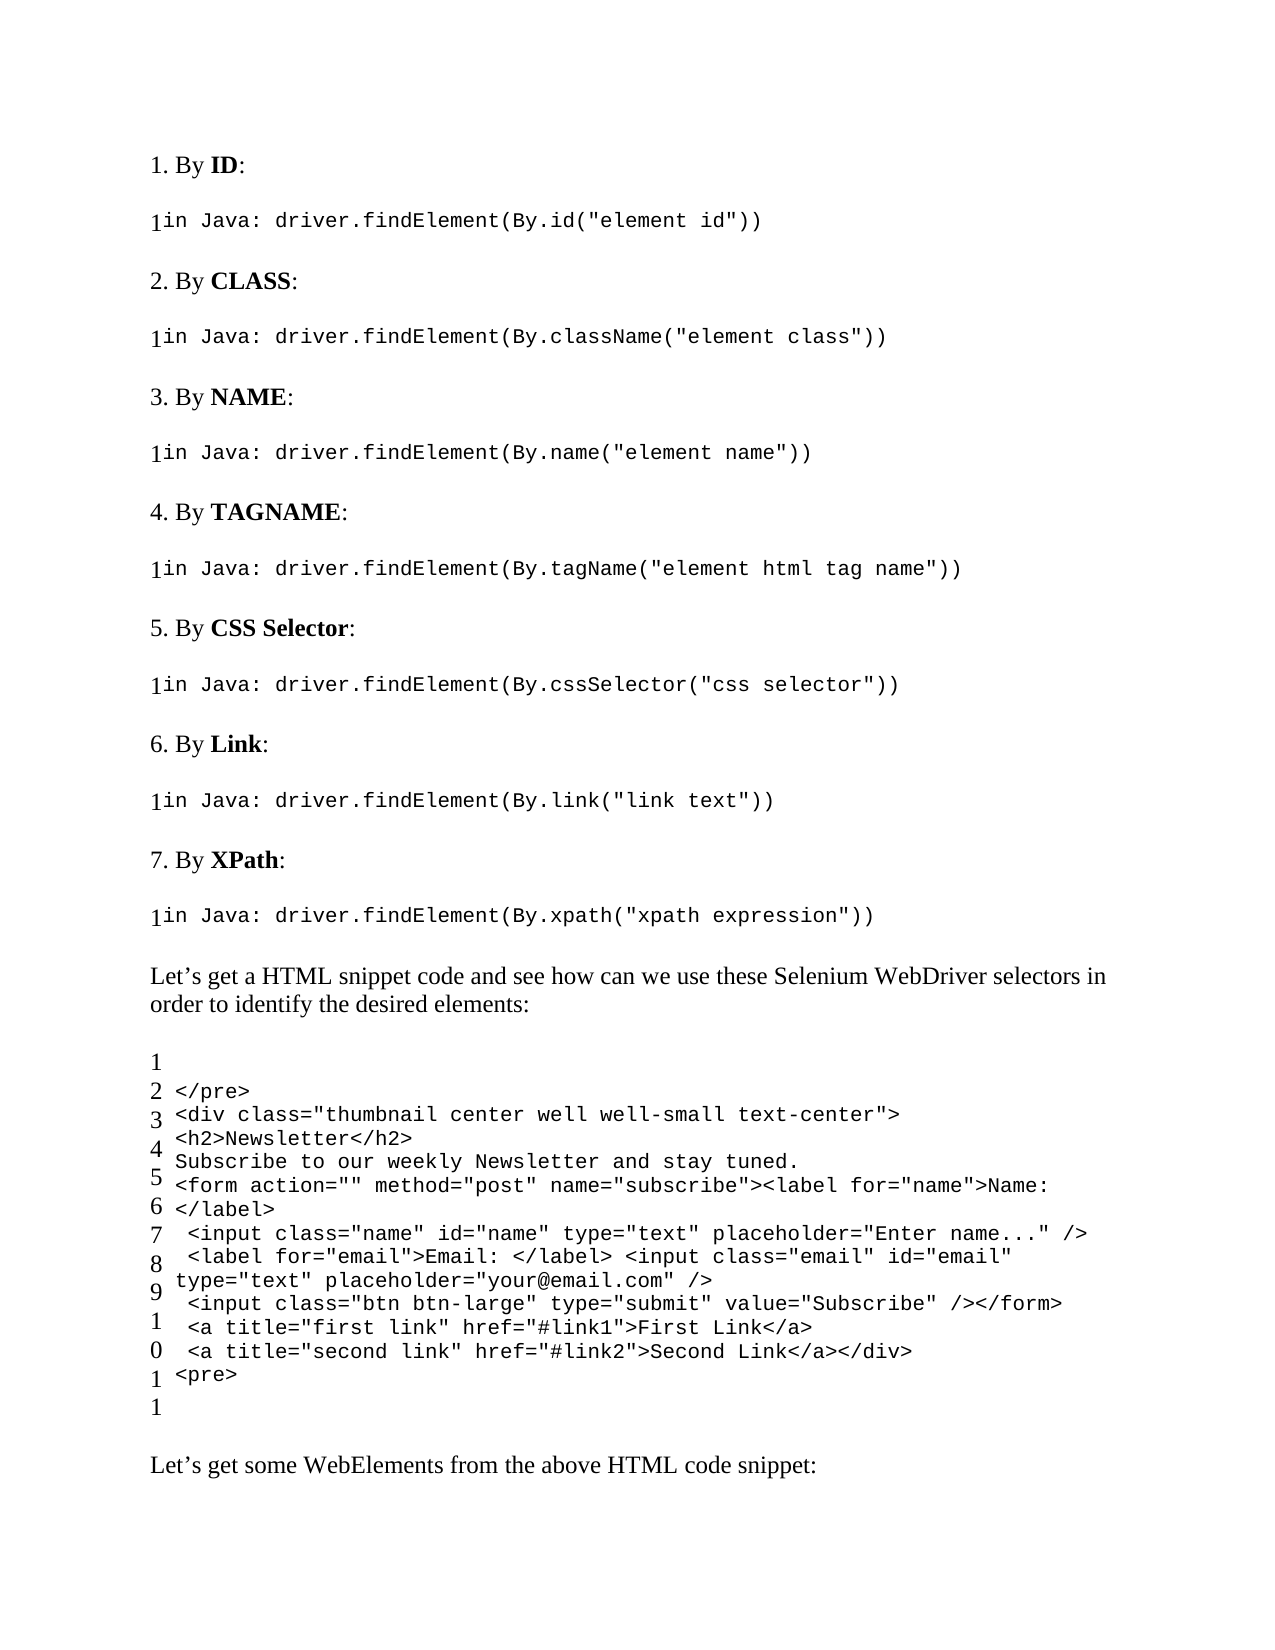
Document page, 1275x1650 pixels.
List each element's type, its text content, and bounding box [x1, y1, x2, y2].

text Let’s get a HTML snippet code and see how can we use these Selenium WebDriver selectors in order to identify the desired elements: [150, 961, 1125, 1018]
table_header 1 2 3 4 5 6 7 8 9 10 11 [150, 1048, 175, 1421]
text 4. By TAGNAME: [150, 497, 1125, 526]
table_header in Java: driver.findElement(By.id("element id")) [163, 208, 763, 237]
text 7. By XPath: [150, 845, 1125, 874]
text 3. By NAME: [150, 382, 1125, 410]
table_header in Java: driver.findElement(By.xpath("xpath expression")) [163, 903, 875, 932]
table_header in Java: driver.findElement(By.cssSelector("css selector")) [163, 671, 900, 700]
table_header in Java: driver.findElement(By.className("element class")) [163, 324, 888, 352]
table_header in Java: driver.findElement(By.tagName("element html tag name")) [163, 555, 963, 584]
table_header </pre> <div class="thumbnail center well well-small text-center"> <h2>Newsletter</h2> Subscribe to our weekly Newsletter and stay tuned. <form action="" method="post" name="subscribe"><label for="name">Name: </label> <input class="name" id="name" type="text" placeholder="Enter name..." /> <label for="email">Email: </label> <input class="email" id="email" type="text" placeholder="your@email.com" /> <input class="btn btn-large" type="submit" value="Subscribe" /></form> <a title="first link" href="#link1">First Link</a> <a title="second link" href="#link2">Second Link</a></div> <pre> [175, 1048, 1125, 1421]
table_header in Java: driver.findElement(By.name("element name")) [163, 440, 813, 468]
text Let’s get some WebElements from the above HTML code snippet: [150, 1450, 1125, 1479]
text 1. By ID: [150, 150, 1125, 179]
text 2. By CLASS: [150, 266, 1125, 294]
table_header in Java: driver.findElement(By.link("link text")) [163, 787, 775, 816]
text 5. By CSS Selector: [150, 613, 1125, 642]
text 6. By Link: [150, 729, 1125, 758]
